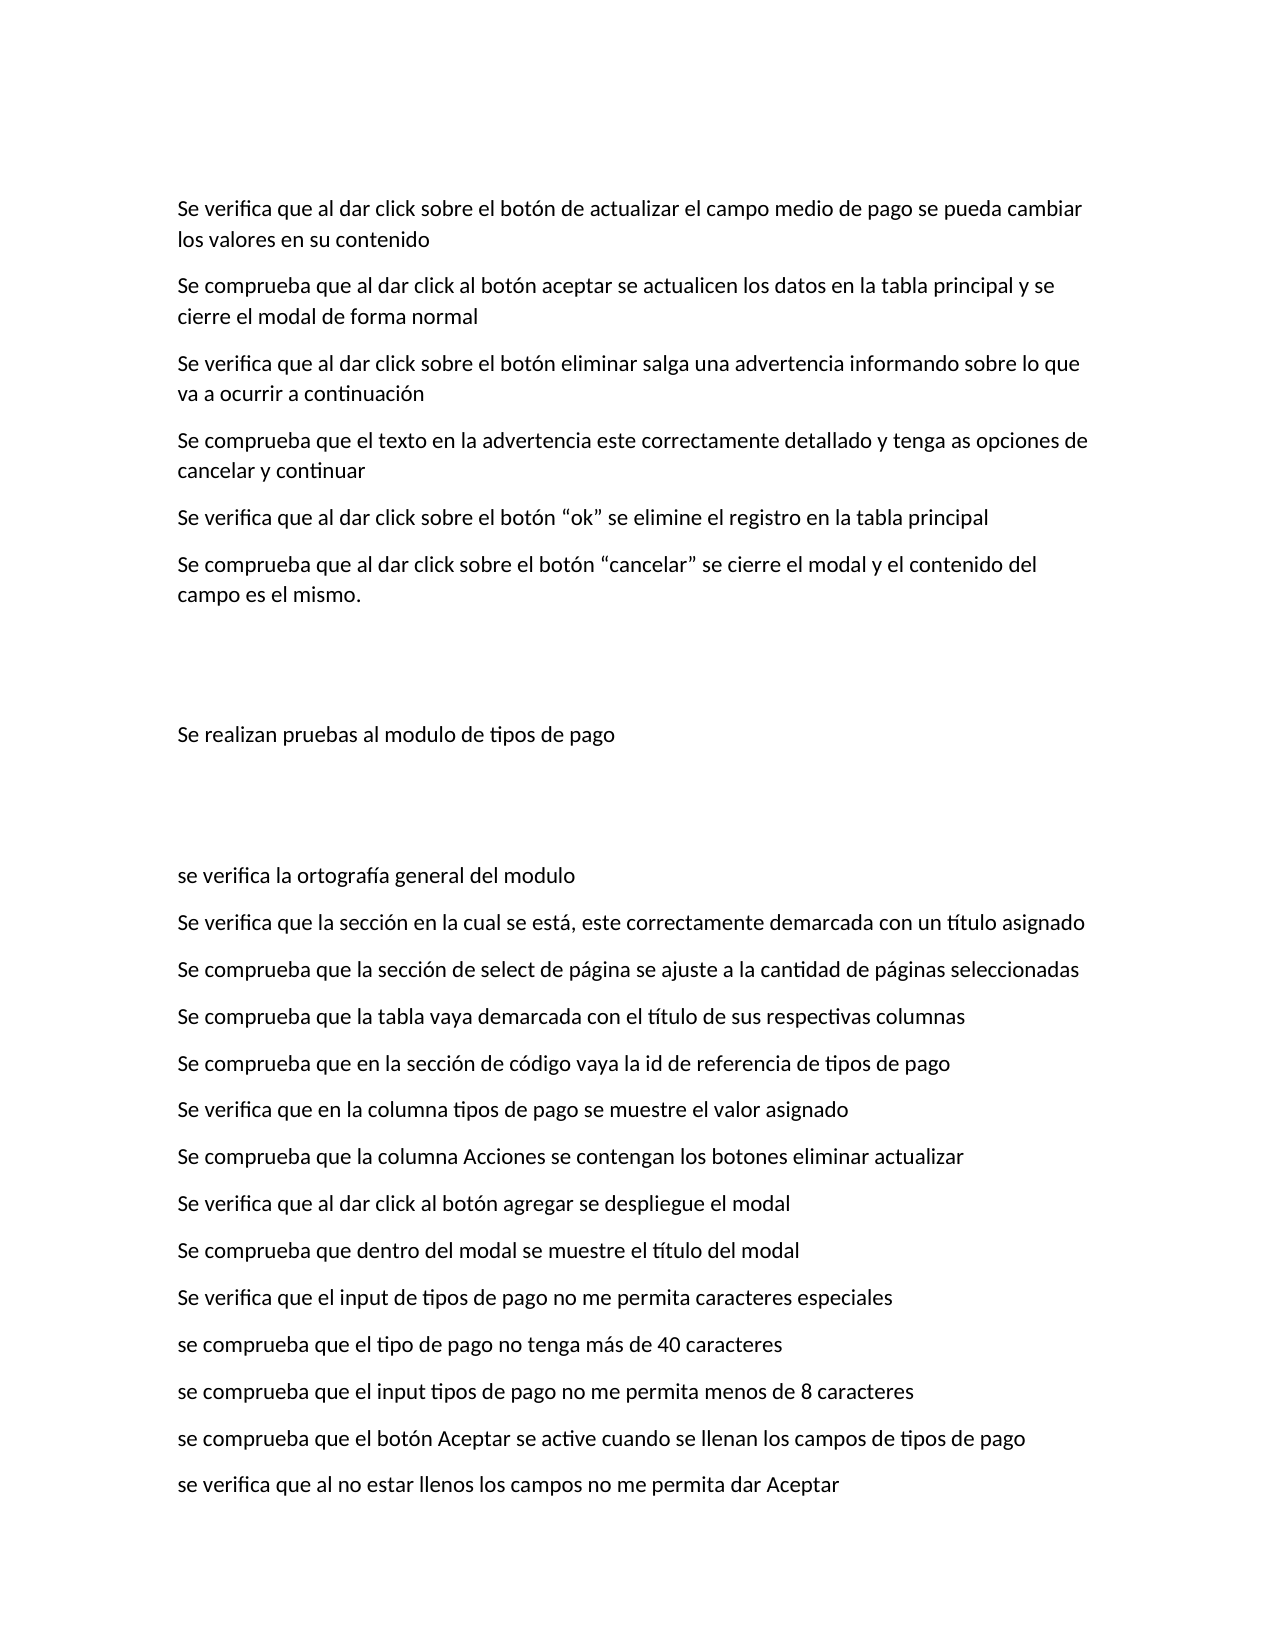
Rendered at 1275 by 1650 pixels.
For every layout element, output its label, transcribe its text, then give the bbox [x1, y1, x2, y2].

text Se comprueba que la columna Acciones se contengan los botones eliminar actualizar [177, 1142, 1098, 1170]
text Se comprueba que al dar click al botón aceptar se actualicen los datos en la tabla principal y se cierre el modal de forma normal [177, 272, 1098, 330]
text se verifica que al no estar llenos los campos no me permita dar Aceptar [177, 1471, 1098, 1498]
text se comprueba que el input tipos de pago no me permita menos de 8 caracteres [177, 1377, 1098, 1405]
text Se comprueba que al dar click sobre el botón “cancelar” se cierre el modal y el contenido del campo es el mismo. [177, 550, 1098, 608]
text Se verifica que el input de tipos de pago no me permita caracteres especiales [177, 1283, 1098, 1311]
text se verifica la ortografía general del modulo [177, 861, 1098, 889]
text se comprueba que el botón Aceptar se active cuando se llenan los campos de tipos de pago [177, 1424, 1098, 1452]
text se comprueba que el tipo de pago no tenga más de 40 caracteres [177, 1330, 1098, 1358]
text Se verifica que al dar click sobre el botón eliminar salga una advertencia informando sobre lo que va a ocurrir a continuación [177, 349, 1098, 407]
text Se comprueba que el texto en la advertencia este correctamente detallado y tenga as opciones de cancelar y continuar [177, 426, 1098, 484]
text Se verifica que al dar click sobre el botón de actualizar el campo medio de pago se pueda cambiar los valores en su contenido [177, 194, 1098, 253]
text Se verifica que en la columna tipos de pago se muestre el valor asignado [177, 1096, 1098, 1123]
text Se verifica que al dar click al botón agregar se despliegue el modal [177, 1189, 1098, 1217]
text Se verifica que la sección en la cual se está, este correctamente demarcada con un título asignado [177, 908, 1098, 936]
text Se realizan pruebas al modulo de tipos de pago [177, 721, 1098, 748]
text Se comprueba que dentro del modal se muestre el título del modal [177, 1236, 1098, 1264]
text Se comprueba que la tabla vaya demarcada con el título de sus respectivas columnas [177, 1002, 1098, 1030]
text Se comprueba que en la sección de código vaya la id de referencia de tipos de pago [177, 1049, 1098, 1077]
text Se comprueba que la sección de select de página se ajuste a la cantidad de páginas seleccionadas [177, 955, 1098, 983]
text Se verifica que al dar click sobre el botón “ok” se elimine el registro en la tabla principal [177, 503, 1098, 531]
